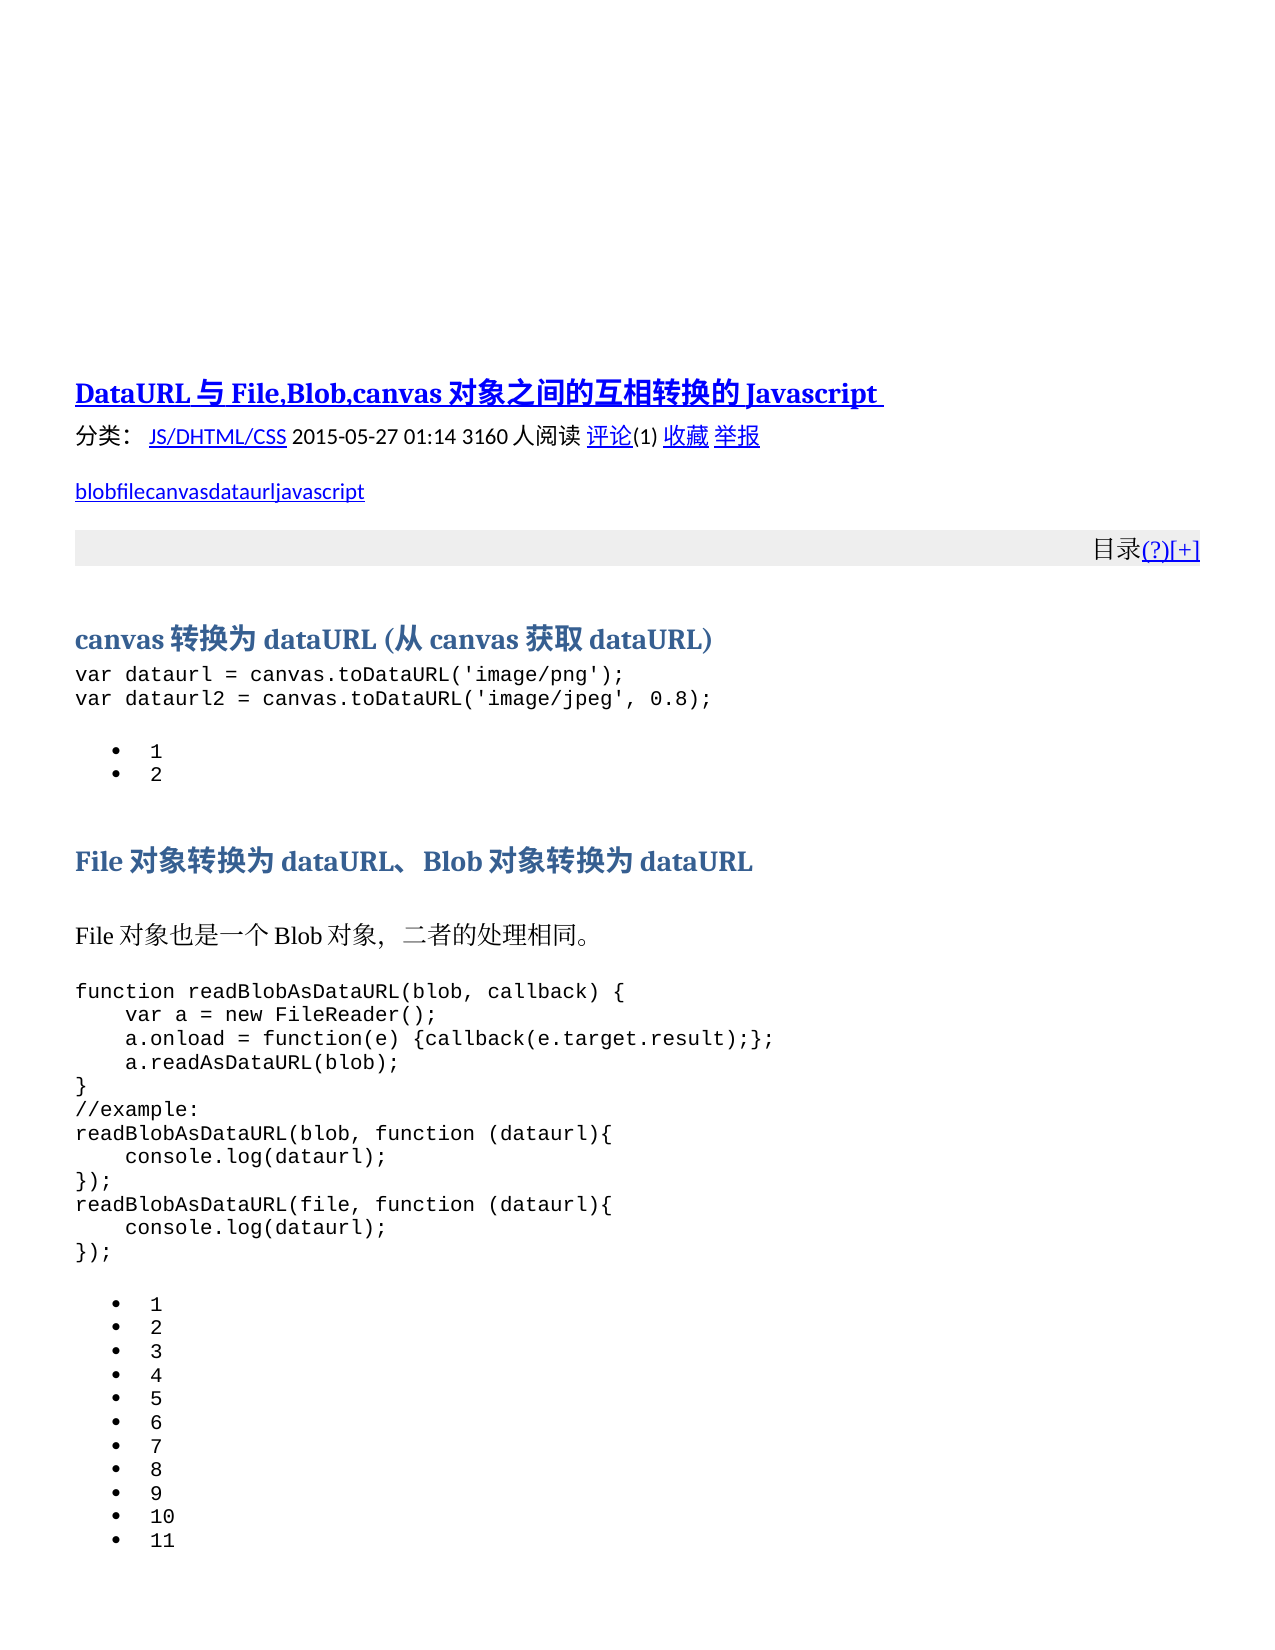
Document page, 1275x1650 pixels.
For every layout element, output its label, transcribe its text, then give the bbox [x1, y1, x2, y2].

list 3 [112, 1341, 1200, 1365]
list 1 [112, 741, 1200, 764]
text readBlobAsDataURL(file, function (dataurl){ [75, 1194, 1200, 1217]
list 2 [112, 1317, 1200, 1341]
text function readBlobAsDataURL(blob, callback) { [75, 981, 1200, 1004]
text }); [75, 1170, 1200, 1194]
text var dataurl = canvas.toDataURL('image/png'); [75, 664, 1200, 688]
text blobfilecanvasdataurljavascript [75, 477, 1200, 505]
text console.log(dataurl); [75, 1217, 1200, 1241]
subtitle canvas转换为dataURL (从canvas获取dataURL) [75, 616, 1200, 658]
text readBlobAsDataURL(blob, function (dataurl){ [75, 1123, 1200, 1146]
text 分类： JS/DHTML/CSS 2015-05-27 01:14 3160人阅读 评论(1) 收藏 举报 [75, 418, 1200, 451]
list 7 [112, 1436, 1200, 1459]
subtitle DataURL与File,Blob,canvas对象之间的互相转换的Javascript [75, 369, 1200, 412]
text } [75, 1075, 1200, 1099]
list 1 [112, 1294, 1200, 1317]
text a.readAsDataURL(blob); [75, 1052, 1200, 1075]
list 2 [112, 764, 1200, 788]
text a.onload = function(e) {callback(e.target.result);}; [75, 1028, 1200, 1052]
text //example: [75, 1099, 1200, 1123]
text File对象也是一个Blob对象，二者的处理相同。 [75, 916, 1200, 952]
list 10 [112, 1507, 1200, 1530]
text 目录(?)[+] [75, 530, 1200, 566]
text var dataurl2 = canvas.toDataURL('image/jpeg', 0.8); [75, 688, 1200, 712]
list 11 [112, 1530, 1200, 1554]
text }); [75, 1241, 1200, 1264]
subtitle File对象转换为dataURL、Blob对象转换为dataURL [75, 838, 1200, 880]
list 5 [112, 1388, 1200, 1412]
text var a = new FileReader(); [75, 1004, 1200, 1028]
text console.log(dataurl); [75, 1146, 1200, 1170]
list 9 [112, 1483, 1200, 1507]
list 6 [112, 1412, 1200, 1436]
list 4 [112, 1365, 1200, 1388]
list 8 [112, 1459, 1200, 1483]
